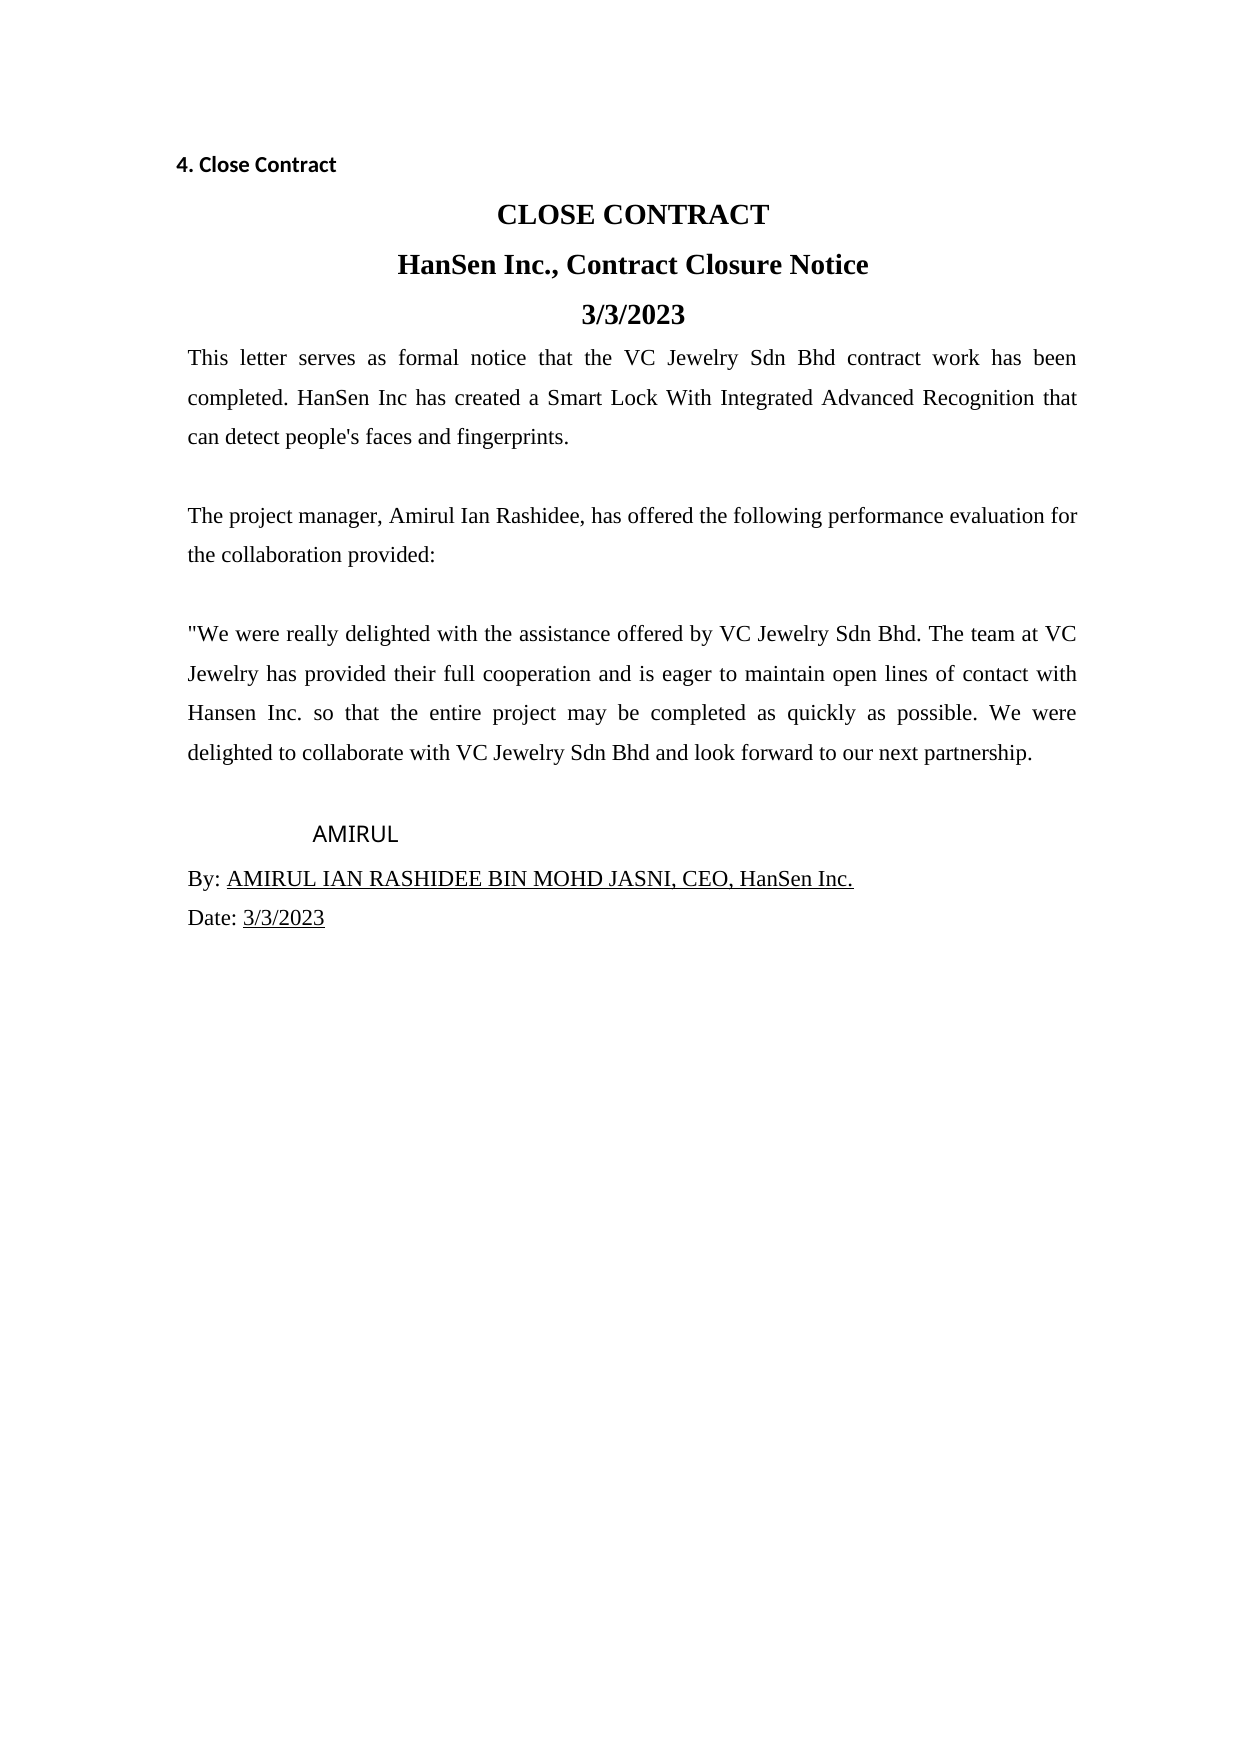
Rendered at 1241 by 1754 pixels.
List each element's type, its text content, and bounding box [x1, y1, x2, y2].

table_header CLOSE CONTRACT HanSen Inc., Contract Closure Notice 3/3/2023 [176, 197, 1090, 344]
text 4. Close Contract [176, 150, 1090, 178]
table_cell AMIRUL By: AMIRUL IAN RASHIDEE BIN MOHD JASNI, CEO, HanSen Inc. Date: 3/3/2023 [176, 818, 1090, 944]
table_cell This letter serves as formal notice that the VC Jewelry Sdn Bhd contract work has been completed. HanSen Inc has created a Smart Lock With Integrated Advanced Recognition that can detect people's faces and fingerprints. The project manager, Amirul Ian Rashidee, has offered the following performance evaluation for the collaboration provided: "We were really delighted with the assistance offered by VC Jewelry Sdn Bhd. The team at VC Jewelry has provided their full cooperation and is eager to maintain open lines of contact with Hansen Inc. so that the entire project may be completed as quickly as possible. We were delighted to collaborate with VC Jewelry Sdn Bhd and look forward to our next partnership. [176, 344, 1090, 818]
